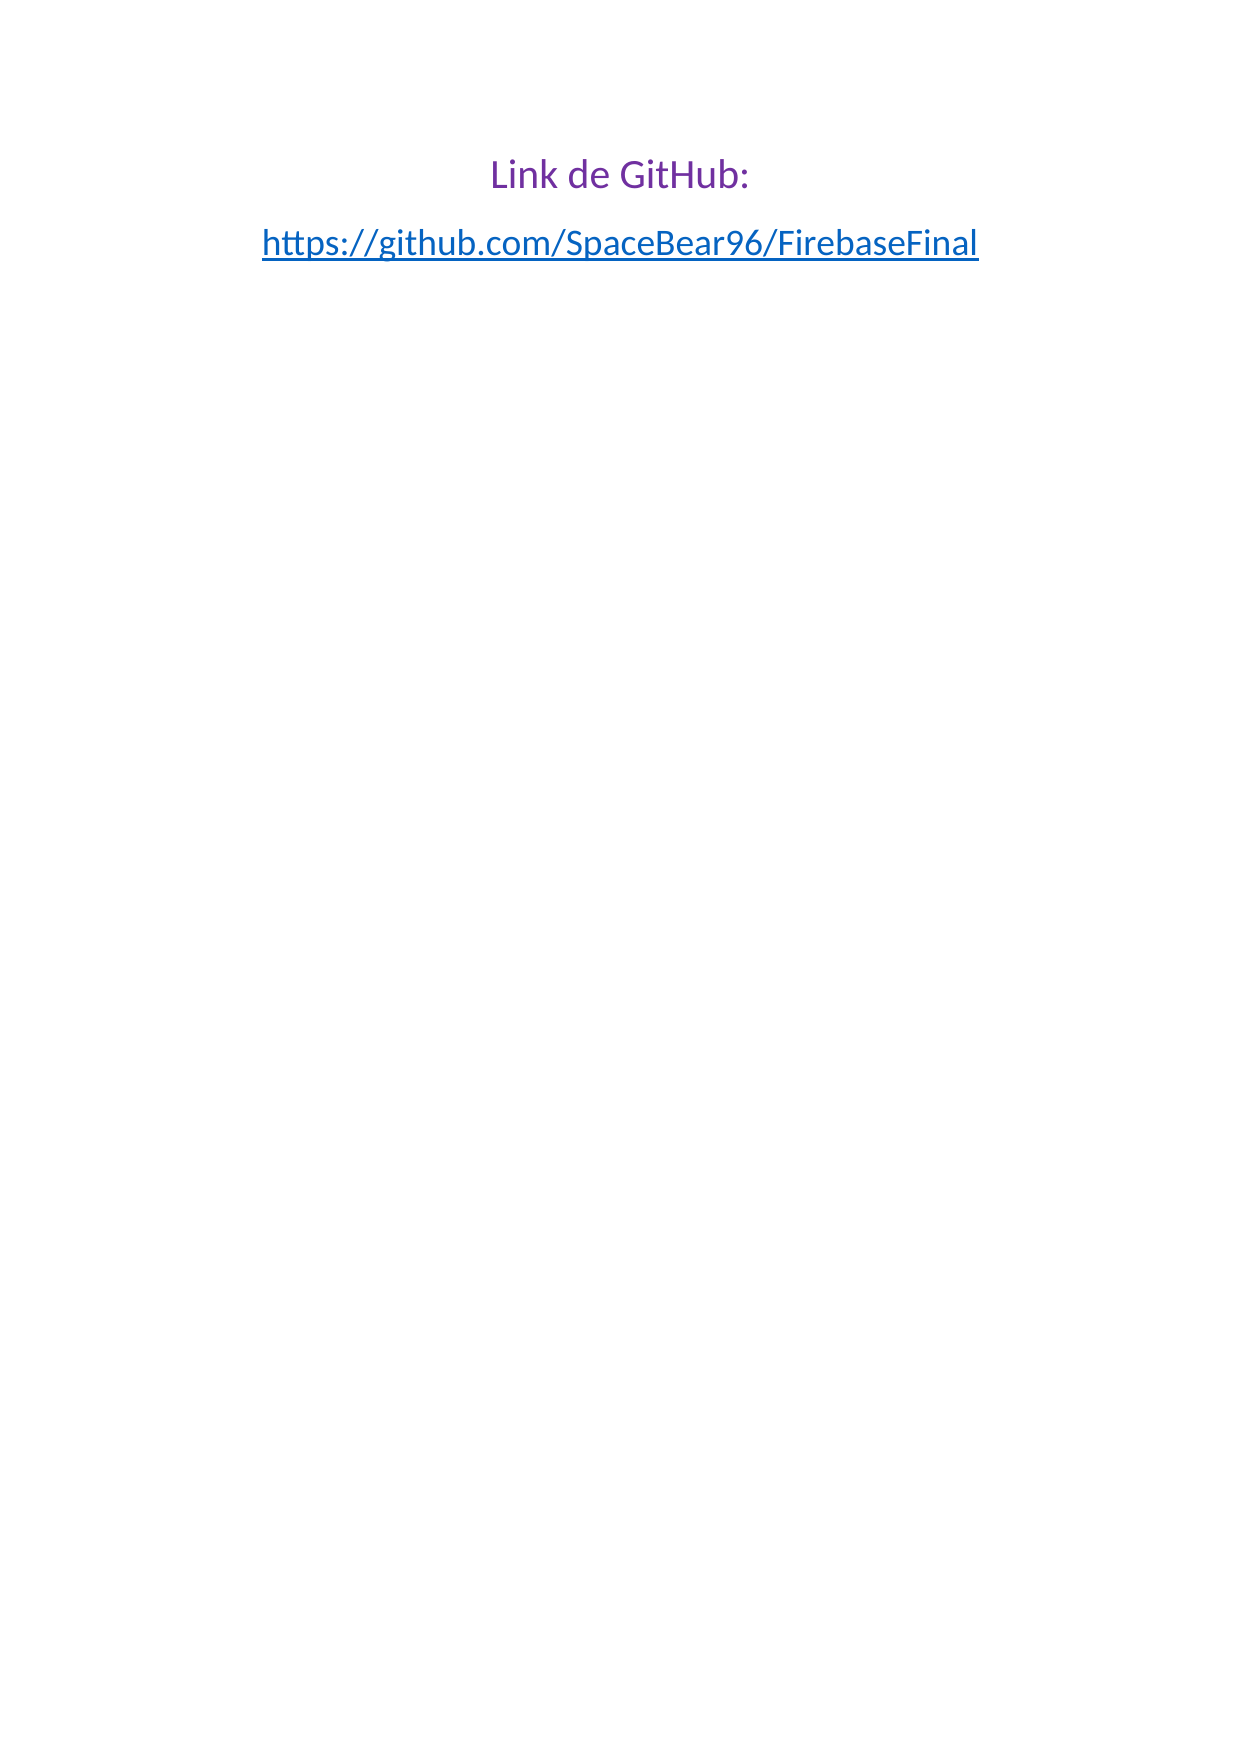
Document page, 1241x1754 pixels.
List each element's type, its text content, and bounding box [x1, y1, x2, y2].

text Link de GitHub: [177, 148, 1063, 198]
text https://github.com/SpaceBear96/FirebaseFinal [177, 219, 1063, 265]
